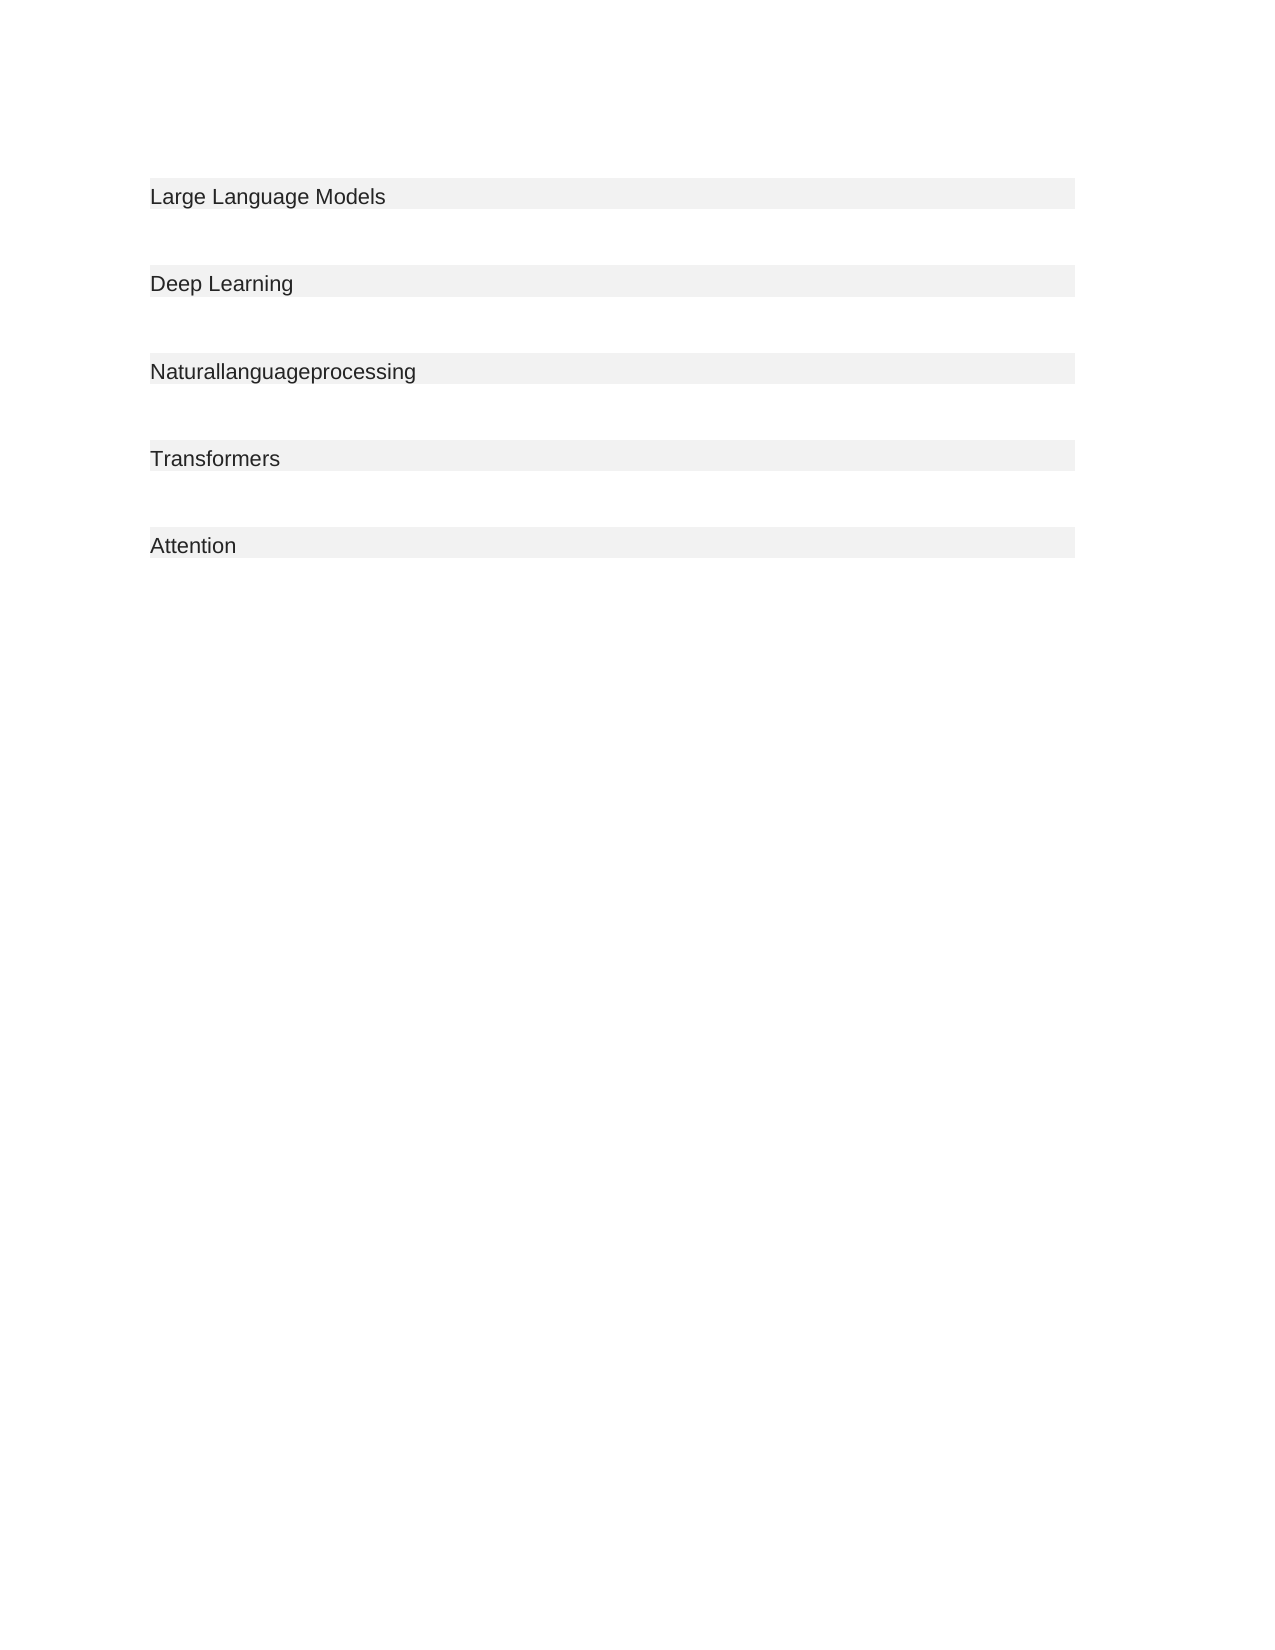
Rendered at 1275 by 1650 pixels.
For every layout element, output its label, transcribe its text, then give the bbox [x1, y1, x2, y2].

text Naturallanguageprocessing [150, 353, 1075, 384]
text Transformers [150, 440, 1075, 471]
text Large Language Models [150, 178, 1075, 209]
text Deep Learning [150, 265, 1075, 297]
text Attention [150, 527, 1075, 558]
